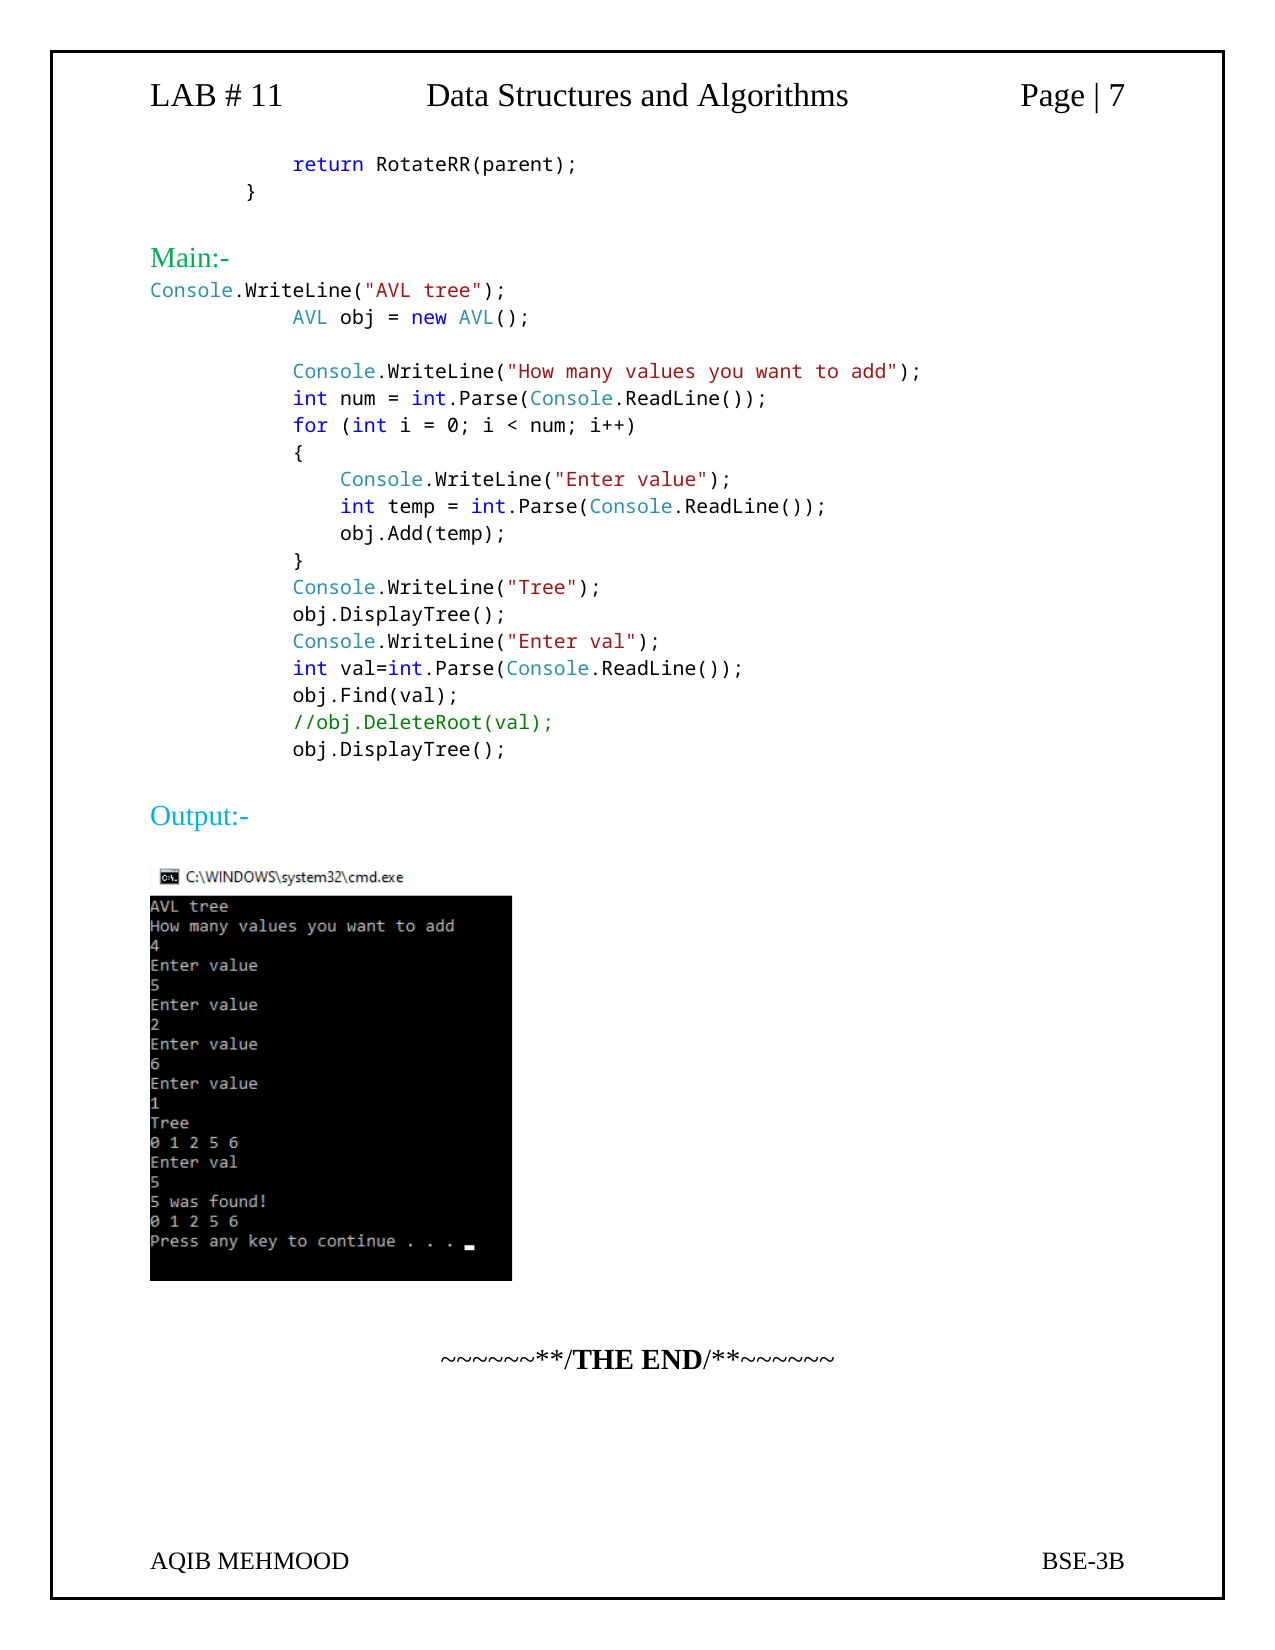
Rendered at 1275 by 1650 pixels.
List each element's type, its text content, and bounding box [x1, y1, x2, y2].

text obj.DisplayTree(); [150, 735, 1125, 762]
text Console.WriteLine("How many values you want to add"); [150, 357, 1125, 384]
text } [150, 177, 1125, 204]
text int num = int.Parse(Console.ReadLine()); [150, 384, 1125, 411]
text Main:- [150, 240, 1125, 274]
text return RotateRR(parent); [150, 150, 1125, 177]
text AVL obj = new AVL(); [150, 303, 1125, 330]
text } [150, 546, 1125, 573]
text { [150, 438, 1125, 465]
text obj.Add(temp); [150, 519, 1125, 546]
text ~~~~~~**/THE END/**~~~~~~ [150, 1342, 1125, 1376]
text for (int i = 0; i < num; i++) [150, 411, 1125, 438]
text obj.Find(val); [150, 681, 1125, 708]
text Console.WriteLine("Enter val"); [150, 627, 1125, 654]
picture [150, 864, 513, 1281]
text int val=int.Parse(Console.ReadLine()); [150, 654, 1125, 681]
text int temp = int.Parse(Console.ReadLine()); [150, 492, 1125, 519]
text //obj.DeleteRoot(val); [150, 708, 1125, 735]
text Output:- [150, 798, 1125, 832]
text Console.WriteLine("Enter value"); [150, 465, 1125, 492]
text Console.WriteLine("Tree"); [150, 573, 1125, 600]
text obj.DisplayTree(); [150, 600, 1125, 627]
text Console.WriteLine("AVL tree"); [150, 276, 1125, 303]
